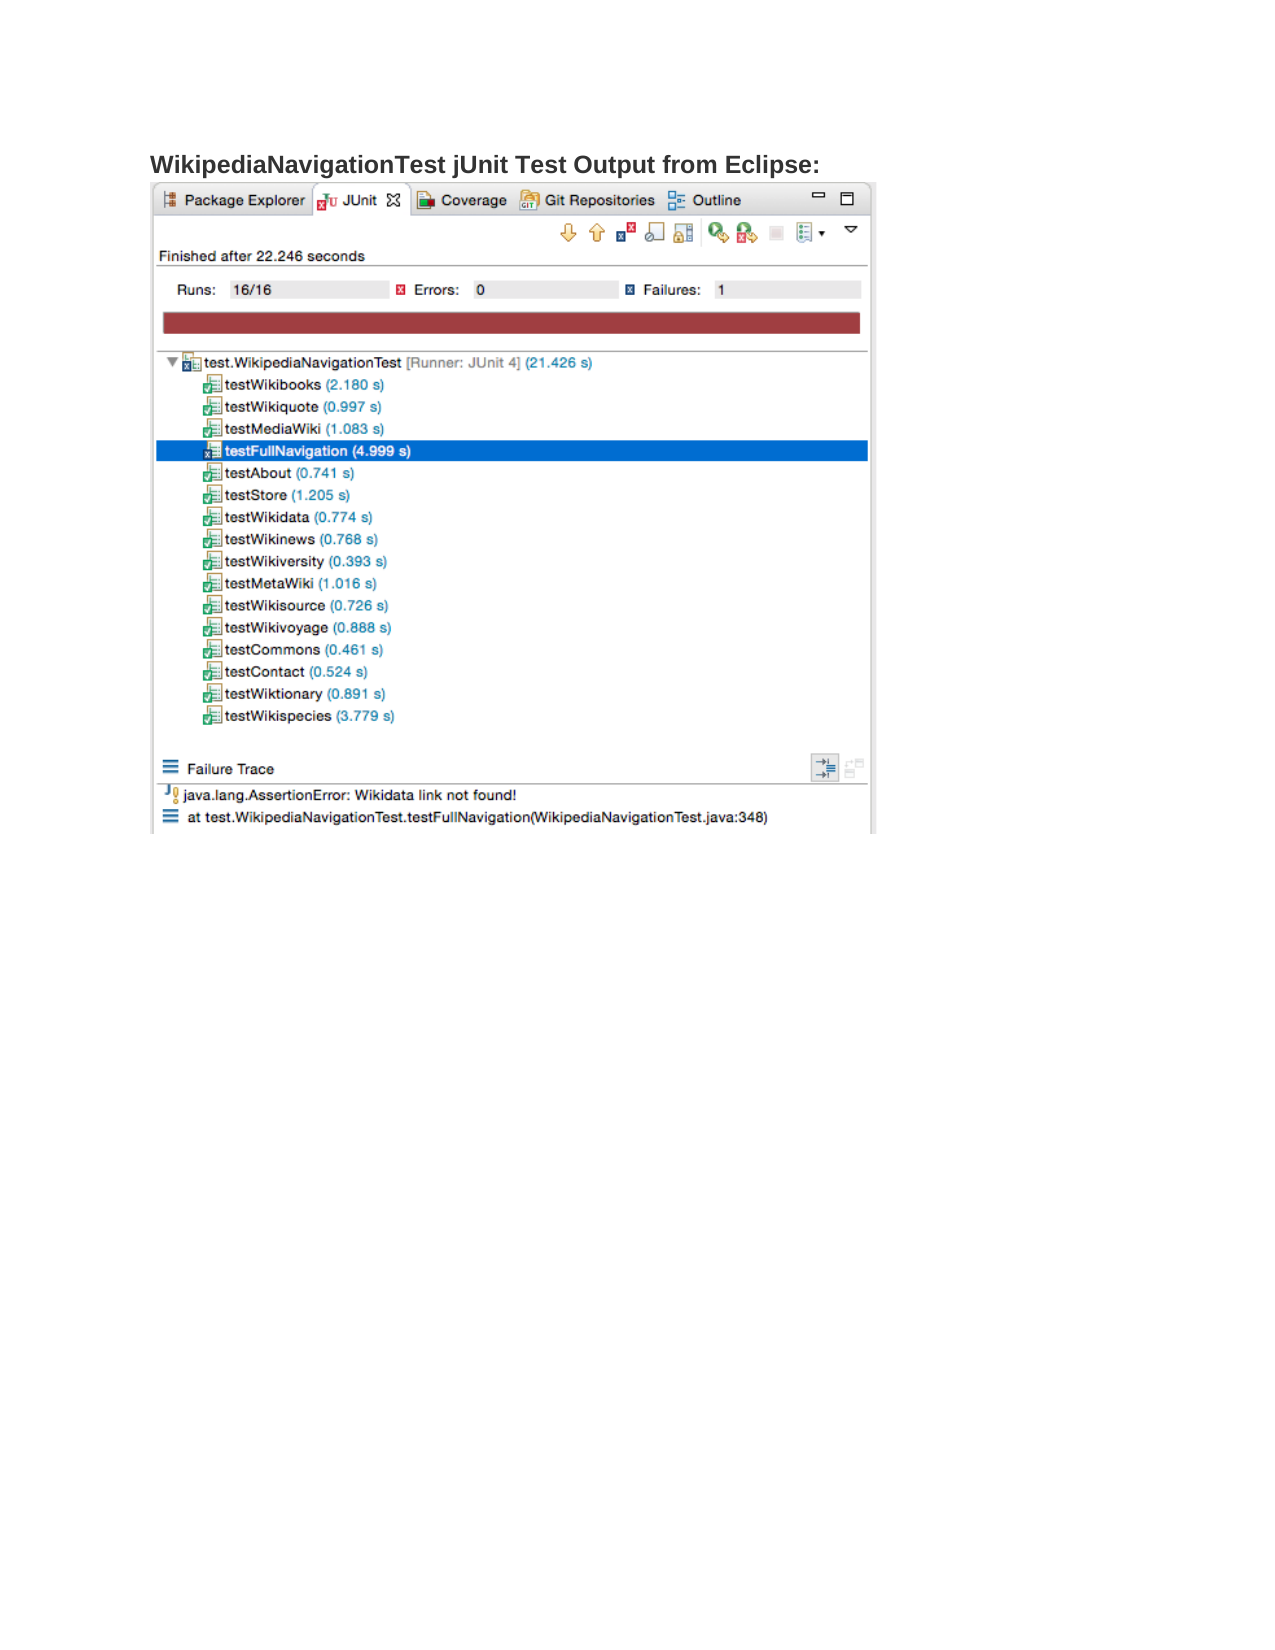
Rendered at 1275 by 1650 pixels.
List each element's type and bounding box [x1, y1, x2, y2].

text [150, 150, 1125, 833]
picture [150, 182, 877, 834]
